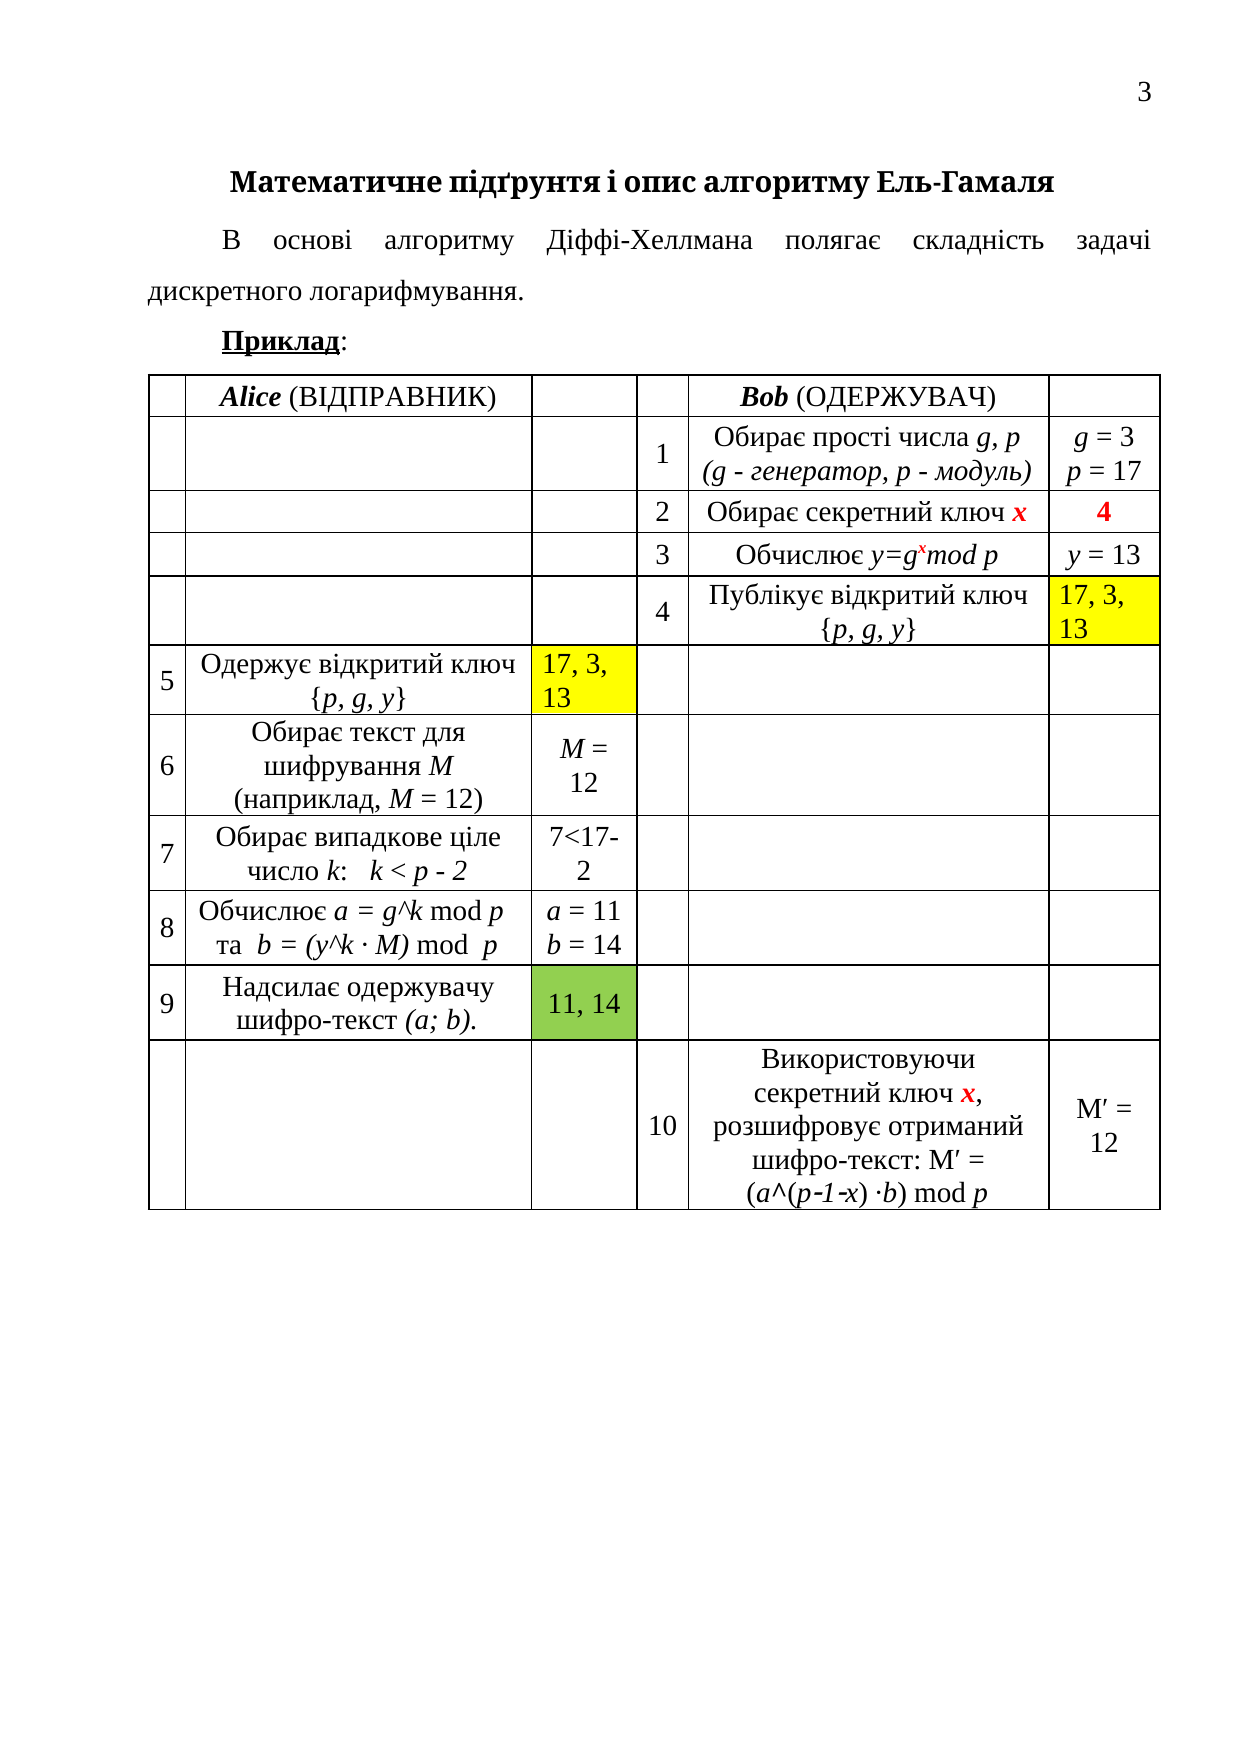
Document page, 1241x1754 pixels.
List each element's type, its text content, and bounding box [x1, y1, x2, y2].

table_cell [150, 1041, 185, 1209]
table_cell Обирає прості числа g, p (g - генератор, p - модуль) [689, 417, 1048, 490]
table_cell a = 11 b = 14 [532, 891, 636, 964]
table_cell [638, 966, 688, 1039]
table_cell [638, 646, 688, 713]
table_cell [1050, 715, 1159, 815]
table_cell [186, 491, 531, 532]
table_cell g = 3 p = 17 [1050, 417, 1159, 490]
table_cell [638, 715, 688, 815]
table_cell Обирає випадкове ціле число k: k < p - 2 [186, 816, 531, 889]
table_cell M′ = 12 [1050, 1041, 1159, 1209]
table_cell [689, 646, 1048, 713]
table_cell [1050, 966, 1159, 1039]
table_header [1050, 376, 1159, 416]
table_cell 5 [150, 646, 185, 713]
table_cell 17, 3, 13 [532, 646, 636, 713]
table_cell [533, 533, 636, 575]
table_cell 3 [638, 533, 688, 575]
table_cell 4 [1050, 491, 1159, 532]
table_cell Обирає текст для шифрування M (наприклад, М = 12) [186, 715, 531, 815]
table_cell 1 [638, 417, 688, 490]
table_cell Публікує відкритий ключ {p, g, y} [689, 577, 1048, 644]
table_cell Надсилає одержувачу шифро-текст (a; b). [186, 966, 531, 1039]
table_cell 7 [150, 816, 185, 889]
table_header Alice (ВІДПРАВНИК) [186, 376, 531, 416]
table_cell 7<17-2 [532, 816, 636, 889]
table_header [638, 376, 688, 416]
table_cell [150, 533, 185, 575]
table_header [533, 376, 636, 416]
table_header Bob (ОДЕРЖУВАЧ) [689, 376, 1048, 416]
table_cell 2 [638, 491, 688, 532]
table_cell [1050, 816, 1159, 889]
table_cell 9 [150, 966, 185, 1039]
table_cell 11, 14 [532, 966, 636, 1039]
table_cell [186, 1041, 531, 1209]
table_cell [186, 577, 531, 644]
table_cell [150, 577, 185, 644]
table_cell 17, 3, 13 [1050, 577, 1159, 644]
table_cell Обчислює y=gxmod p [689, 533, 1048, 575]
table_cell [1050, 646, 1159, 713]
table_cell [533, 417, 636, 490]
text В основі алгоритму Діффі-Хеллмана полягає складність задачі дискретного логарифмування. [148, 222, 1152, 306]
table_header [150, 376, 185, 416]
table_cell [532, 1041, 636, 1209]
subtitle Математичне підґрунтя і опис алгоритму Ель-Гамаля [74, 166, 1152, 199]
table_cell Одержує відкритий ключ {p, g, y} [186, 646, 531, 713]
table_cell 10 [638, 1041, 688, 1209]
table_cell [533, 577, 636, 644]
table_cell M = 12 [532, 715, 636, 815]
table_cell Обчислює a = g^k mod p та b = (y^k ∙ M) mod p [186, 891, 531, 964]
table_cell [150, 491, 185, 532]
table_cell Використовуючи секретний ключ x, розшифровує отриманий шифро-текст: M′ = (a^(p1x) ∙b) mod p [689, 1041, 1048, 1209]
table_cell [689, 816, 1048, 889]
table_cell [186, 533, 531, 575]
table_cell [638, 816, 688, 889]
table_cell [186, 417, 531, 490]
table_cell 4 [638, 577, 688, 644]
table_cell [150, 417, 185, 490]
table_cell [689, 715, 1048, 815]
text Приклад: [221, 323, 1152, 357]
table_cell y = 13 [1050, 533, 1159, 575]
table_cell [689, 966, 1048, 1039]
table_cell [533, 491, 636, 532]
table_cell [638, 891, 688, 964]
table_cell [689, 891, 1048, 964]
table_cell [1050, 891, 1159, 964]
table_cell Обирає секретний ключ x [689, 491, 1048, 532]
table_cell 8 [150, 891, 185, 964]
table_cell 6 [150, 715, 185, 815]
